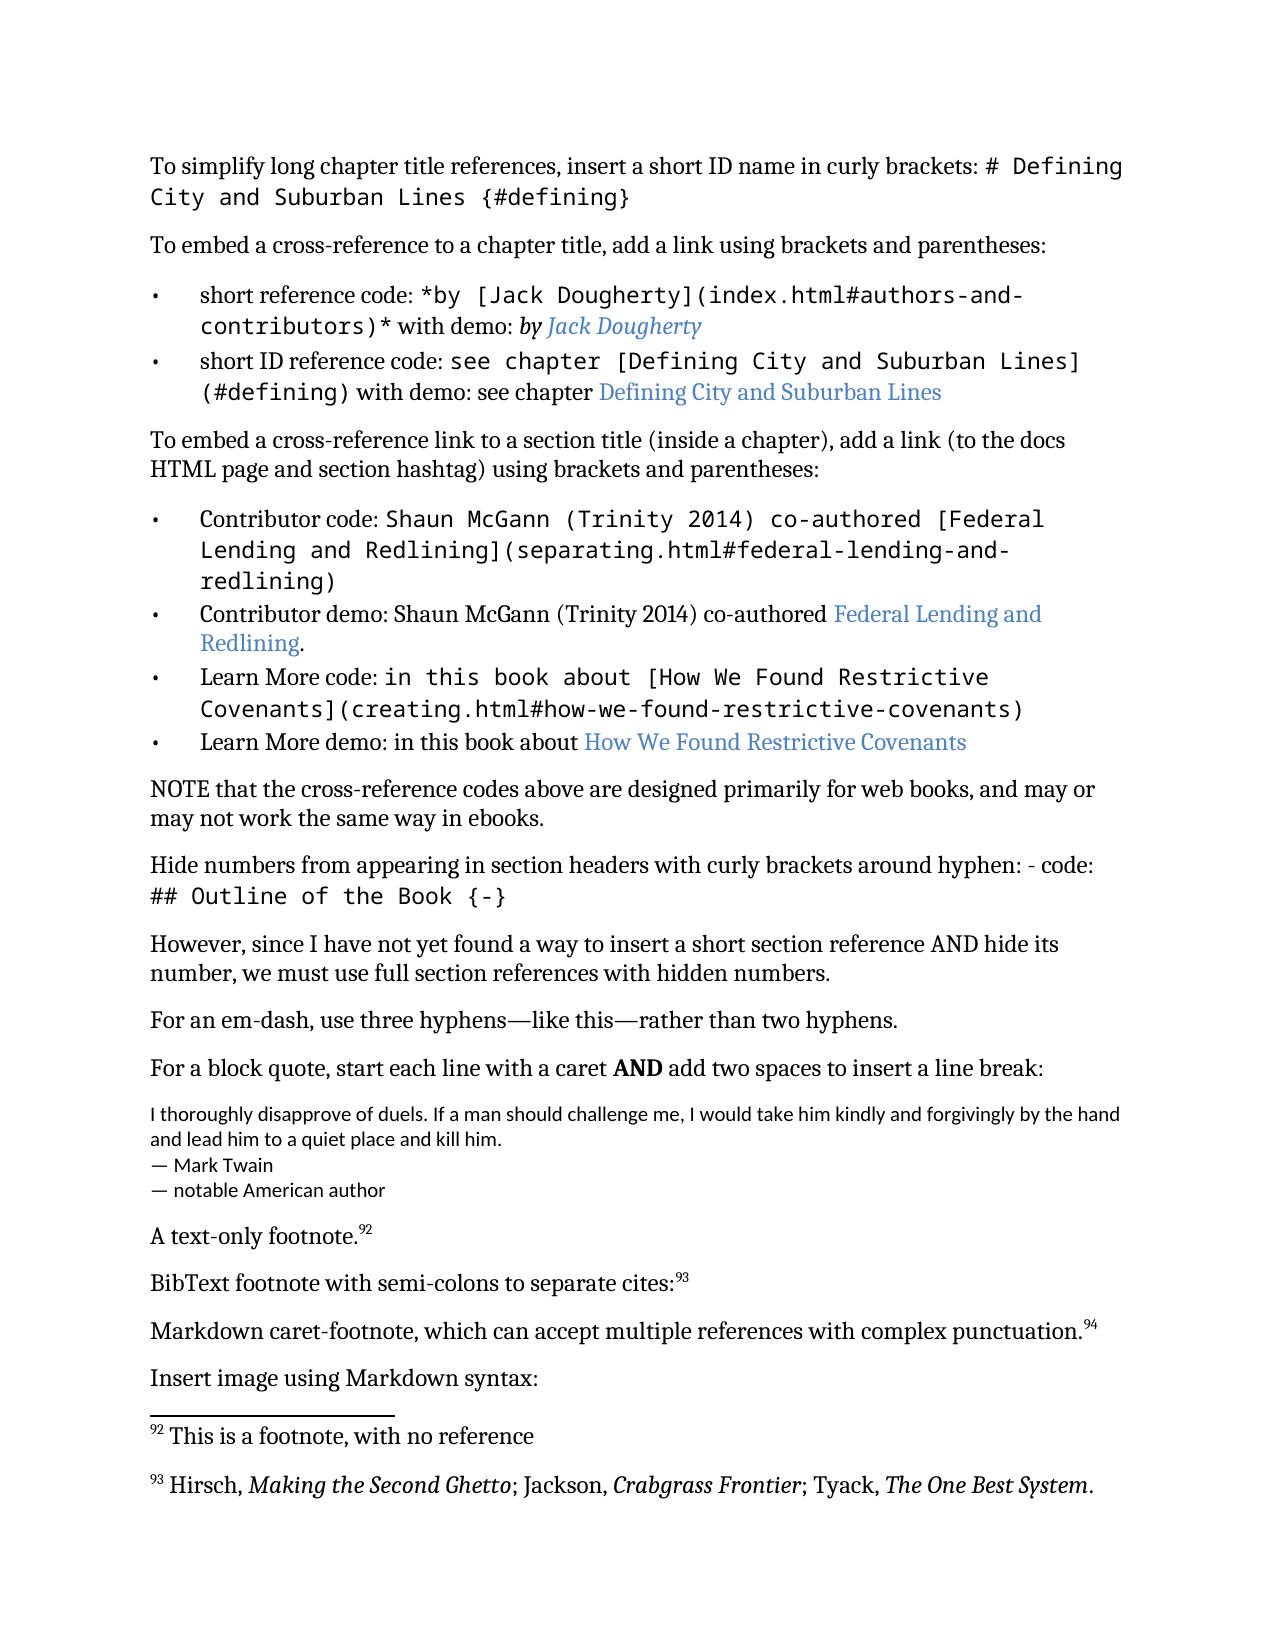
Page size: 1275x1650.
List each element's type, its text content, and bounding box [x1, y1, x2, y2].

text BibText footnote with semi-colons to separate cites: [150, 1269, 1125, 1298]
text To embed a cross-reference to a chapter title, add a link using brackets and parentheses: [150, 231, 1125, 260]
list Contributor demo: Shaun McGann (Trinity 2014) co-authored Federal Lending and Redlining. [150, 600, 1125, 657]
text For a block quote, start each line with a caret AND add two spaces to insert a line break: [150, 1054, 1125, 1082]
text Markdown caret-footnote, which can accept multiple references with complex punctuation. [150, 1317, 1125, 1345]
list short ID reference code: see chapter [Defining City and Suburban Lines](#defining) with demo: see chapter Defining City and Suburban Lines [150, 345, 1125, 407]
list Learn More code: in this book about [How We Found Restrictive Covenants](creating.html#how-we-found-restrictive-covenants) [150, 661, 1125, 724]
text I thoroughly disapprove of duels. If a man should challenge me, I would take him kindly and forgivingly by the hand and lead him to a quiet place and kill him. — Mark Twain — notable American author [150, 1101, 1125, 1203]
text Insert image using Markdown syntax: [150, 1364, 1125, 1393]
text For an em-dash, use three hyphens—like this—rather than two hyphens. [150, 1006, 1125, 1035]
list Contributor code: Shaun McGann (Trinity 2014) co-authored [Federal Lending and Redlining](separating.html#federal-lending-and-redlining) [150, 502, 1125, 596]
list Learn More demo: in this book about How We Found Restrictive Covenants [150, 727, 1125, 756]
text To simplify long chapter title references, insert a short ID name in curly brackets: # Defining City and Suburban Lines {#defining} [150, 150, 1125, 212]
text To embed a cross-reference link to a section title (inside a chapter), add a link (to the docs HTML page and section hashtag) using brackets and parentheses: [150, 426, 1125, 484]
text A text-only footnote. [150, 1222, 1125, 1250]
text Hide numbers from appearing in section headers with curly brackets around hyphen: - code: ## Outline of the Book {-} [150, 851, 1125, 911]
list short reference code: *by [Jack Dougherty](index.html#authors-and-contributors)* with demo: by Jack Dougherty [150, 279, 1125, 341]
text However, since I have not yet found a way to insert a short section reference AND hide its number, we must use full section references with hidden numbers. [150, 930, 1125, 987]
text NOTE that the cross-reference codes above are designed primarily for web books, and may or may not work the same way in ebooks. [150, 775, 1125, 832]
